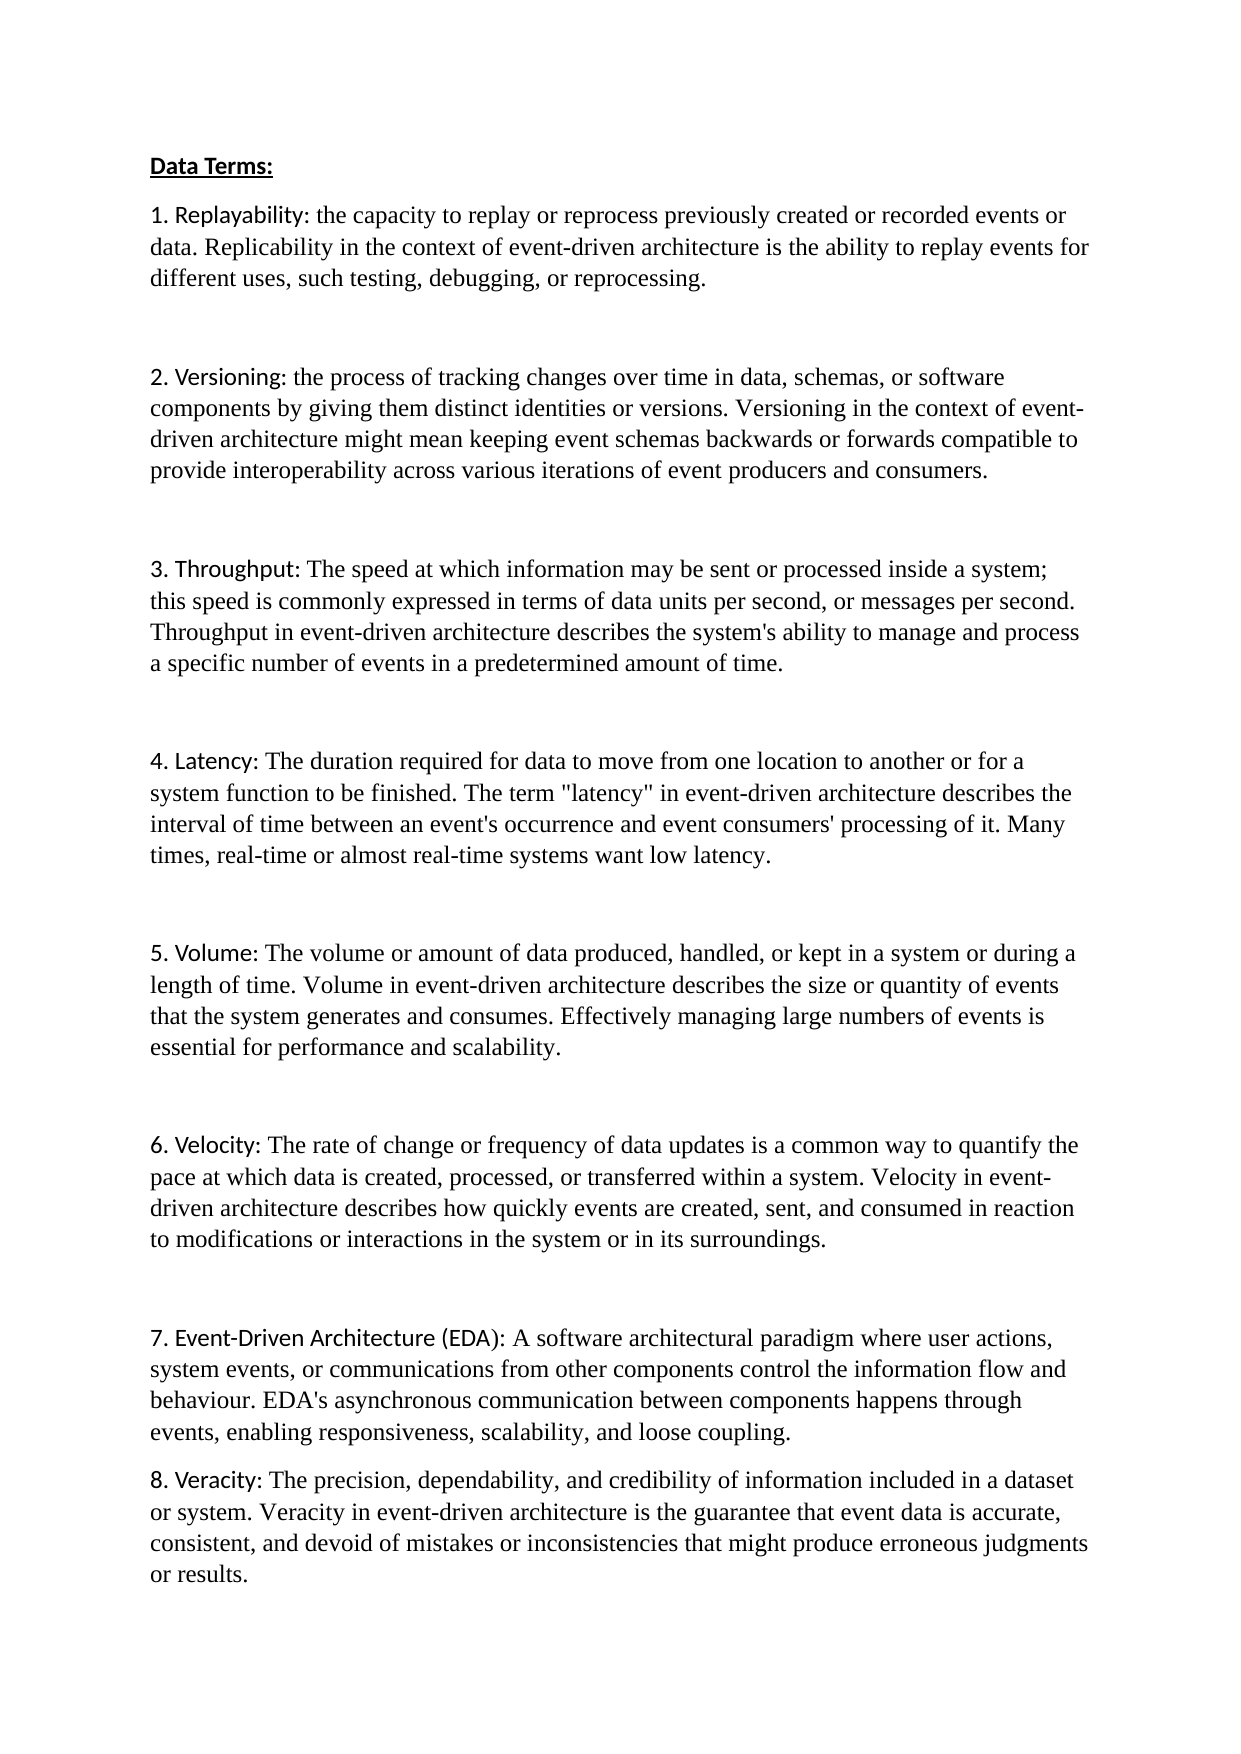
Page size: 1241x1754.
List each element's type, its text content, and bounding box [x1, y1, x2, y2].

text 7. Event-Driven Architecture (EDA): A software architectural paradigm where user actions, system events, or communications from other components control the information flow and behaviour. EDA's asynchronous communication between components happens through events, enabling responsiveness, scalability, and loose coupling. [150, 1322, 1090, 1445]
text 8. Veracity: The precision, dependability, and credibility of information included in a dataset or system. Veracity in event-driven architecture is the guarantee that event data is accurate, consistent, and devoid of mistakes or inconsistencies that might produce erroneous judgments or results. [150, 1464, 1090, 1588]
text Data Terms: [150, 150, 1090, 181]
text 4. Latency: The duration required for data to move from one location to another or for a system function to be finished. The term "latency" in event-driven architecture describes the interval of time between an event's occurrence and event consumers' processing of it. Many times, real-time or almost real-time systems want low latency. [150, 745, 1090, 869]
text 1. Replayability: the capacity to replay or reprocess previously created or recorded events or data. Replicability in the context of event-driven architecture is the ability to replay events for different uses, such testing, debugging, or reprocessing. [150, 199, 1090, 292]
text 6. Velocity: The rate of change or frequency of data updates is a common way to quantify the pace at which data is created, processed, or transferred within a system. Velocity in event-driven architecture describes how quickly events are created, sent, and consumed in reaction to modifications or interactions in the system or in its surroundings. [150, 1129, 1090, 1253]
text 2. Versioning: the process of tracking changes over time in data, schemas, or software components by giving them distinct identities or versions. Versioning in the context of event-driven architecture might mean keeping event schemas backwards or forwards compatible to provide interoperability across various iterations of event producers and consumers. [150, 361, 1090, 484]
text 5. Volume: The volume or amount of data produced, handled, or kept in a system or during a length of time. Volume in event-driven architecture describes the size or quantity of events that the system generates and consumes. Effectively managing large numbers of events is essential for performance and scalability. [150, 937, 1090, 1061]
text 3. Throughput: The speed at which information may be sent or processed inside a system; this speed is commonly expressed in terms of data units per second, or messages per second. Throughput in event-driven architecture describes the system's ability to manage and process a specific number of events in a predetermined amount of time. [150, 553, 1090, 677]
